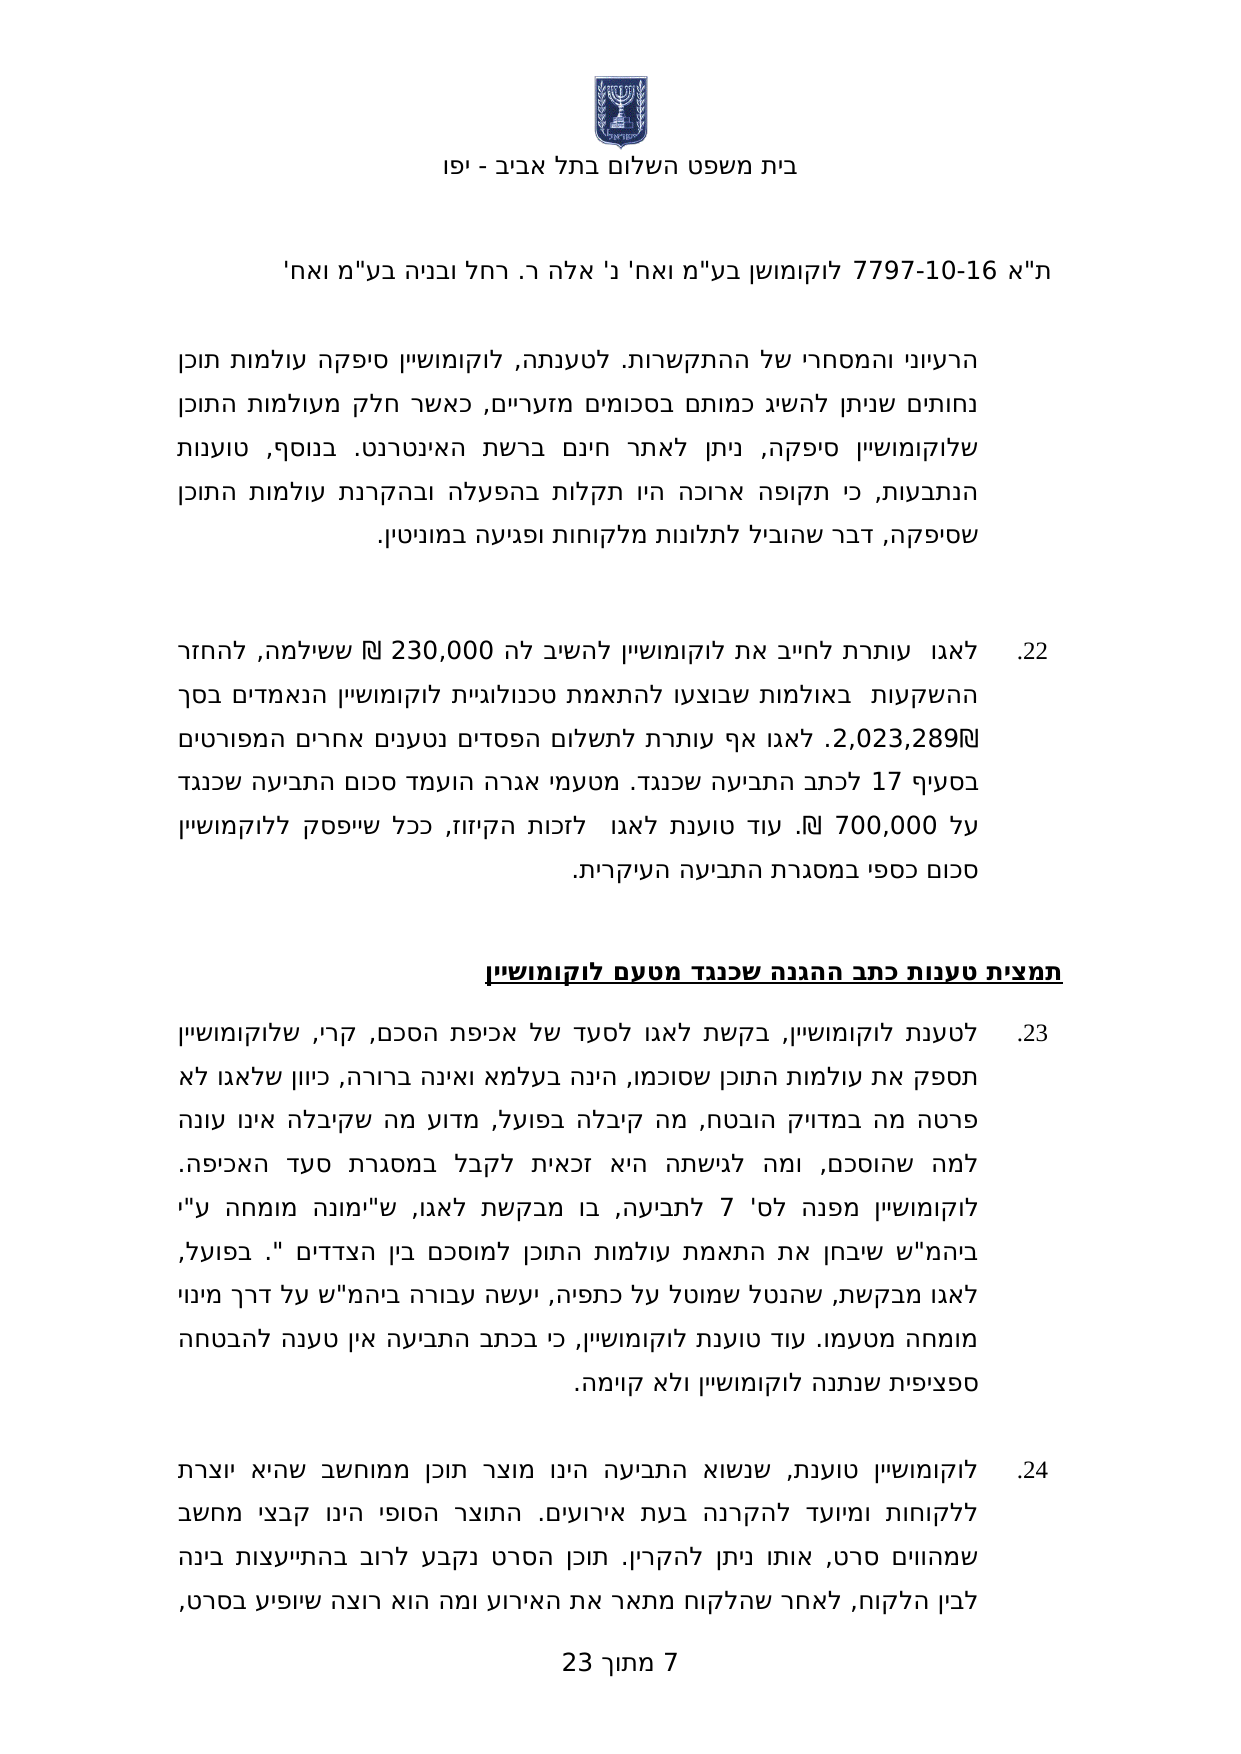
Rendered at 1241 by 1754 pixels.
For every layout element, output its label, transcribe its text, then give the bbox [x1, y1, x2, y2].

picture [589, 75, 651, 152]
list לטענת לוקומושיין, בקשת לאגו לסעד של אכיפת הסכם, קרי, שלוקומושיין תספק את עולמות התוכן שסוכמו, הינה בעלמא ואינה ברורה, כיוון שלאגו לא פרטה מה במדויק הובטח, מה קיבלה בפועל, מדוע מה שקיבלה אינו עונה למה שהוסכם, ומה לגישתה היא זכאית לקבל במסגרת סעד האכיפה. לוקומושיין מפנה לס' 7 לתביעה, בו מבקשת לאגו, ש"ימונה מומחה ע"י ביהמ"ש שיבחן את התאמת עולמות התוכן למוסכם בין הצדדים ". בפועל, לאגו מבקשת, שהנטל שמוטל על כתפיה, יעשה עבורה ביהמ"ש על דרך מינוי מומחה מטעמו. עוד טוענת לוקומושיין, כי בכתב התביעה אין טענה להבטחה ספציפית שנתנה לוקומושיין ולא קוימה. [177, 1018, 1017, 1397]
list לאגו עותרת לחייב את לוקומושיין להשיב לה 230,000 ₪ ששילמה, להחזר ההשקעות באולמות שבוצעו להתאמת טכנולוגיית לוקומושיין הנאמדים בסך 2,023,289₪. לאגו אף עותרת לתשלום הפסדים נטענים אחרים המפורטים בסעיף 17 לכתב התביעה שכנגד. מטעמי אגרה הועמד סכום התביעה שכנגד על 700,000 ₪. עוד טוענת לאגו לזכות הקיזוז, ככל שייפסק ללוקמושיין סכום כספי במסגרת התביעה העיקרית. [177, 636, 1017, 884]
text תמצית טענות כתב ההגנה שכנגד מטעם לוקומושיין [177, 957, 1063, 987]
